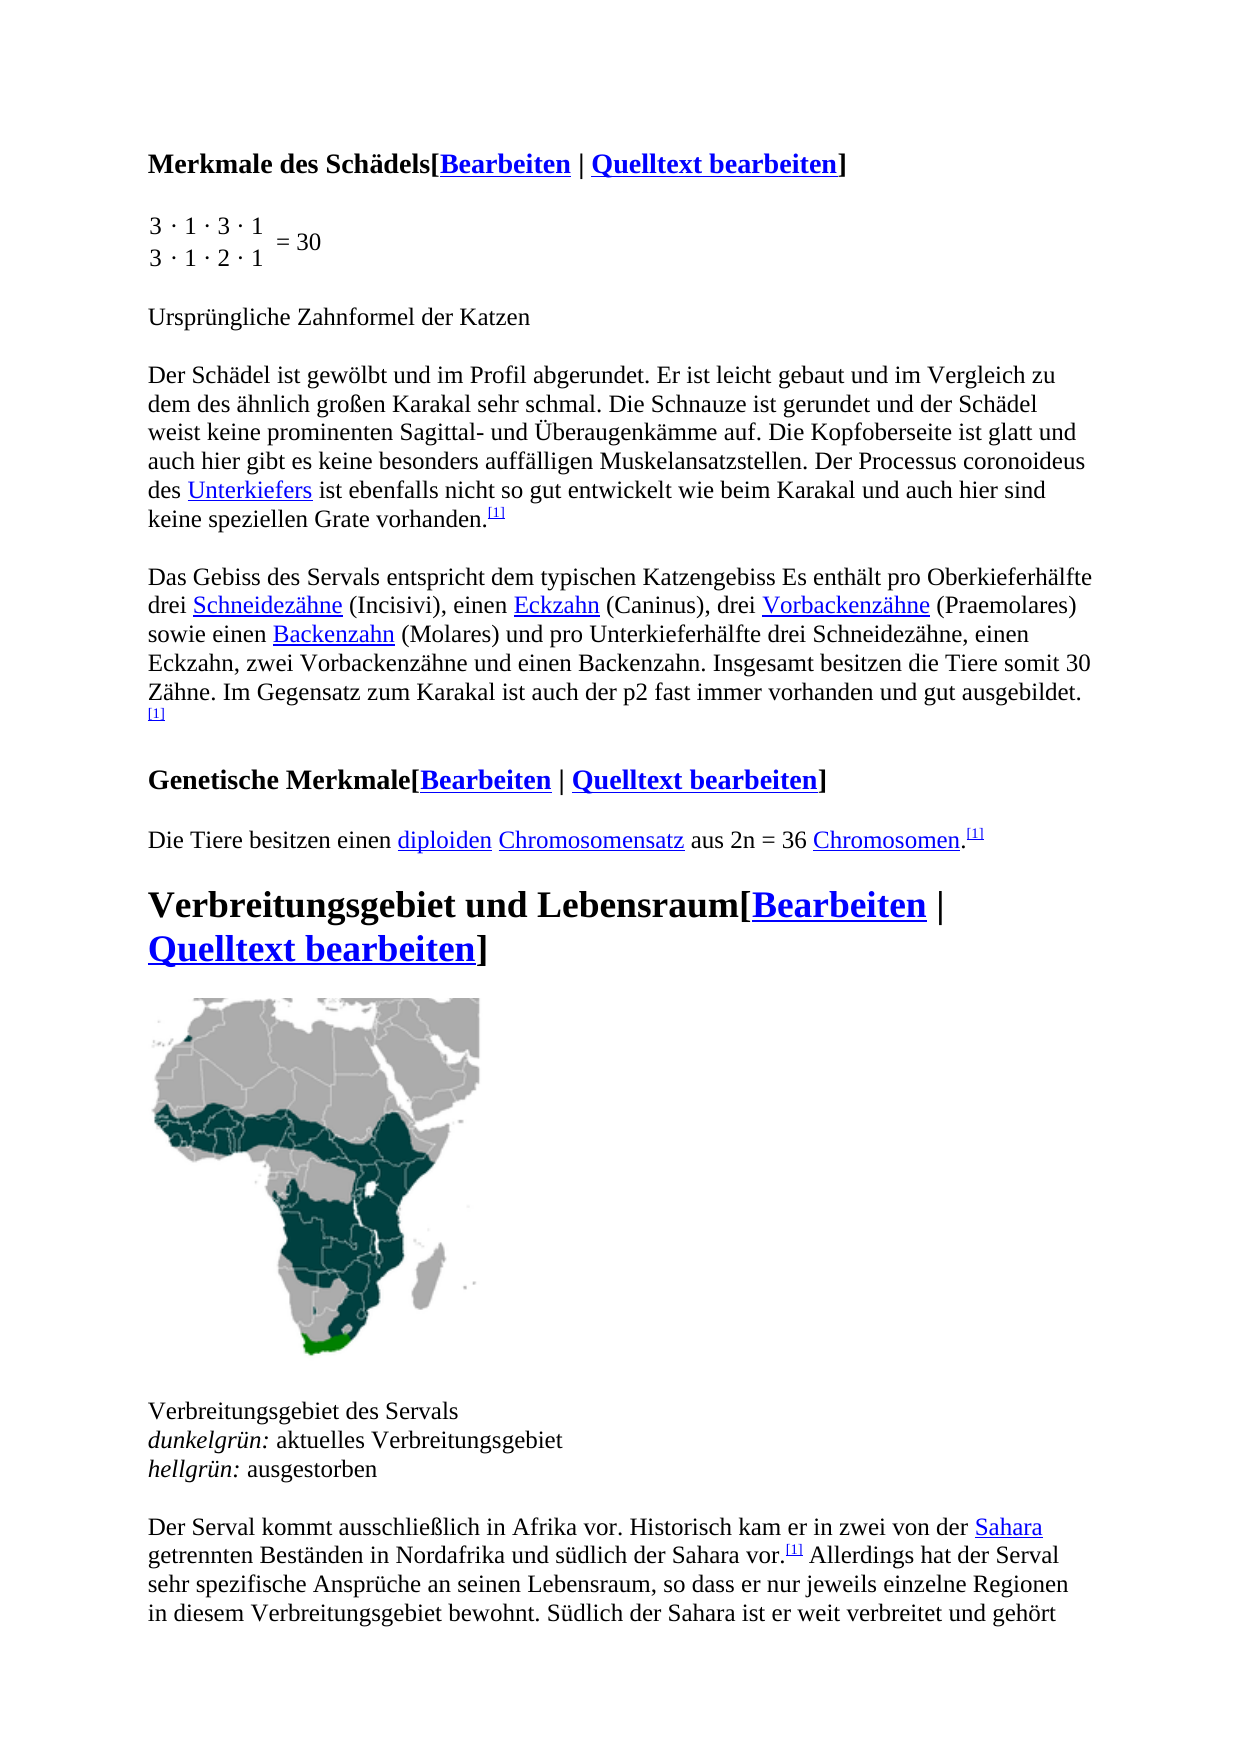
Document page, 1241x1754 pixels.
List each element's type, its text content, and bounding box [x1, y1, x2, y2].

text Das Gebiss des Servals entspricht dem typischen Katzengebiss Es enthält pro Oberkieferhälfte drei Schneidezähne (Incisivi), einen Eckzahn (Caninus), drei Vorbackenzähne (Praemolares) sowie einen Backenzahn (Molares) und pro Unterkieferhälfte drei Schneidezähne, einen Eckzahn, zwei Vorbackenzähne und einen Backenzahn. Insgesamt besitzen die Tiere somit 30 Zähne. Im Gegensatz zum Karakal ist auch der p2 fast immer vorhanden und gut ausgebildet.[1] [148, 562, 1093, 734]
text Verbreitungsgebiet und Lebensraum[Bearbeiten | Quelltext bearbeiten] [148, 883, 1093, 969]
text Die Tiere besitzen einen diploiden Chromosomensatz aus 2n = 36 Chromosomen.[1] [148, 825, 1093, 854]
table_cell · [168, 241, 182, 273]
table_cell · [201, 241, 216, 273]
text Merkmale des Schädels[Bearbeiten | Quelltext bearbeiten] [148, 148, 1093, 180]
table_cell 1 [183, 241, 201, 273]
table_header · [168, 209, 182, 241]
table_cell 2 [216, 241, 234, 273]
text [148, 1512, 1093, 1627]
table_header · [201, 209, 216, 241]
picture [147, 998, 492, 1368]
table_header 1 [183, 209, 201, 241]
table_cell 1 [249, 241, 268, 273]
table_header = 30 [268, 209, 327, 273]
table_cell 3 [148, 241, 168, 273]
table_header 1 [249, 209, 268, 241]
text Ursprüngliche Zahnformel der Katzen [148, 302, 1093, 331]
text Verbreitungsgebiet des Servals dunkelgrün: aktuelles Verbreitungsgebiet hellgrün: ausgestorben [148, 1396, 1093, 1483]
text Der Schädel ist gewölbt und im Profil abgerundet. Er ist leicht gebaut und im Vergleich zu dem des ähnlich großen Karakal sehr schmal. Die Schnauze ist gerundet und der Schädel weist keine prominenten Sagittal- und Überaugenkämme auf. Die Kopfoberseite ist glatt und auch hier gibt es keine besonders auffälligen Muskelansatzstellen. Der Processus coronoideus des Unterkiefers ist ebenfalls nicht so gut entwickelt wie beim Karakal und auch hier sind keine speziellen Grate vorhanden.[1] [148, 360, 1093, 532]
table_header 3 [148, 209, 168, 241]
table_header · [235, 209, 249, 241]
text Genetische Merkmale[Bearbeiten | Quelltext bearbeiten] [148, 763, 1093, 796]
table_cell · [235, 241, 249, 273]
table_header 3 [216, 209, 234, 241]
